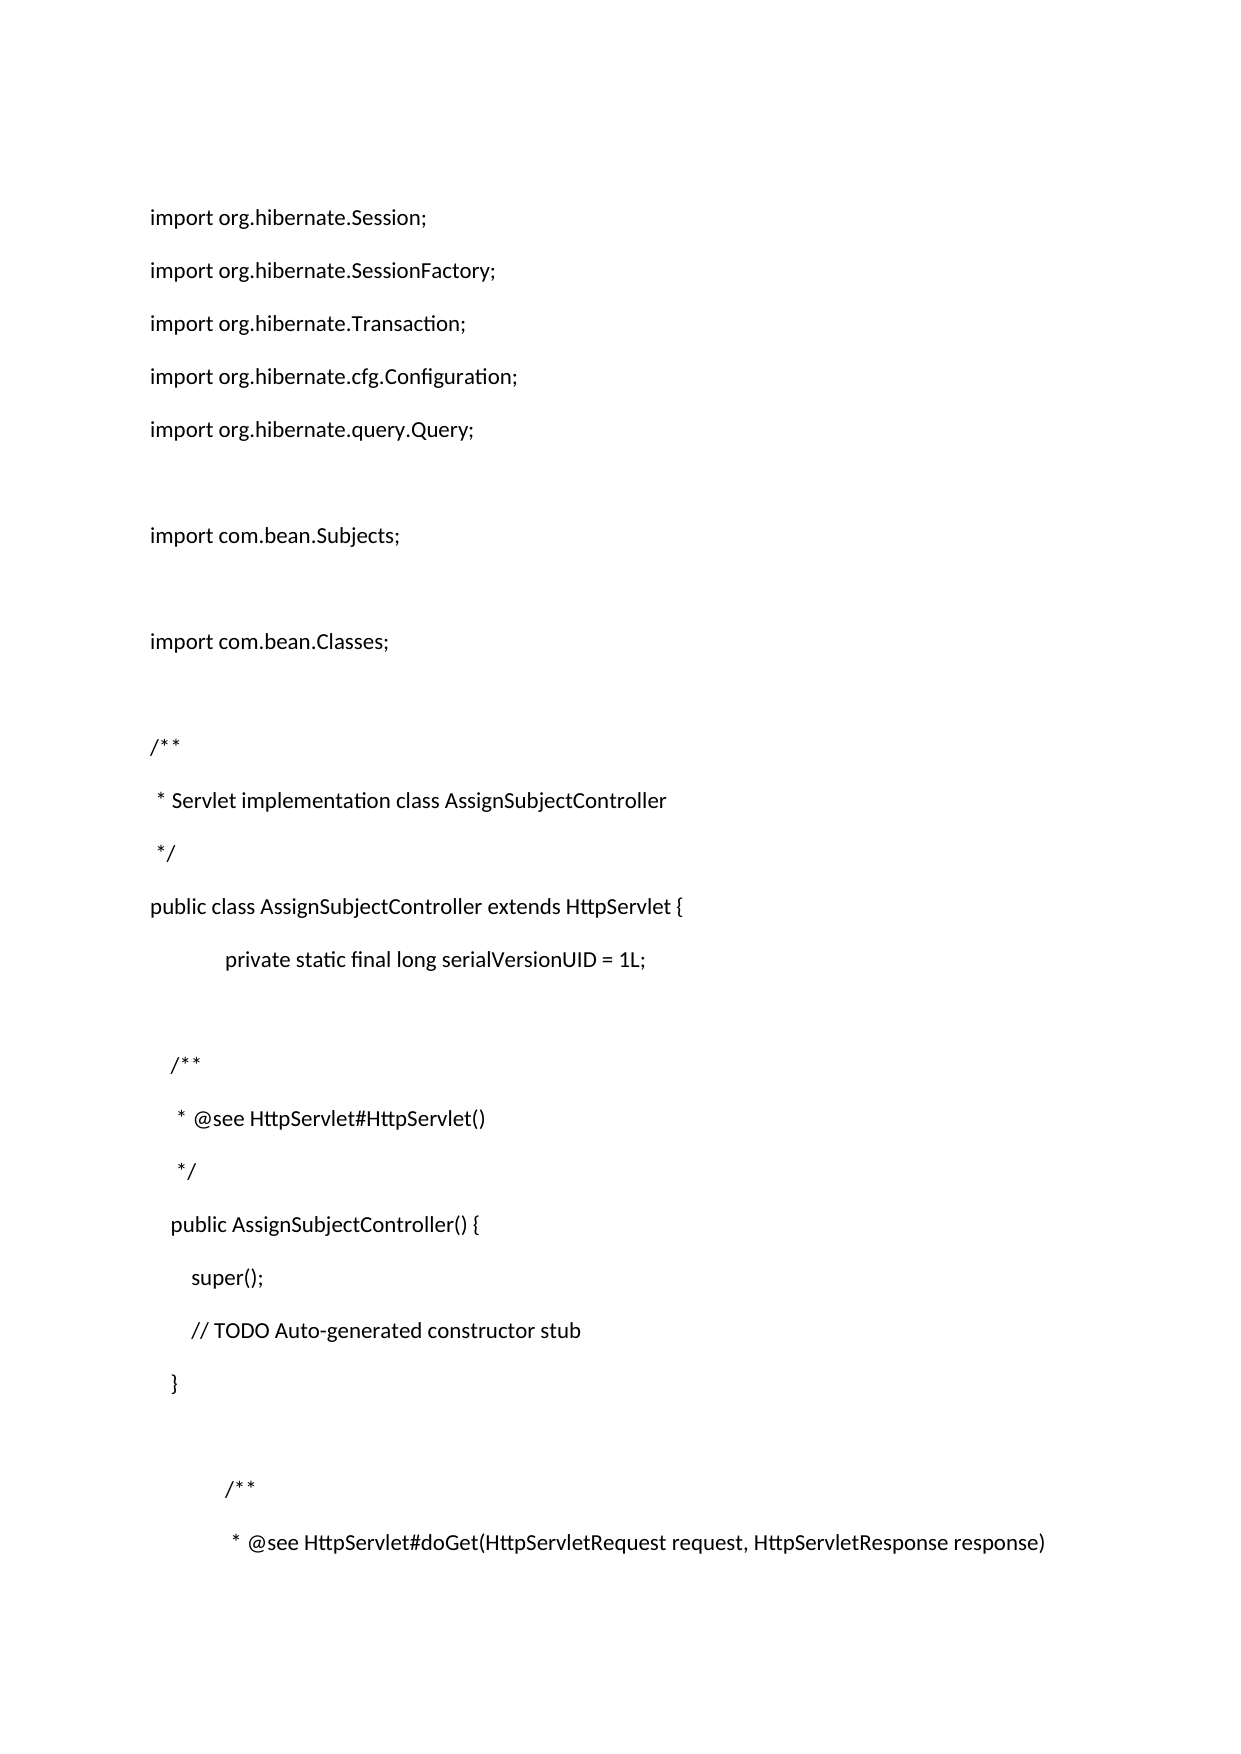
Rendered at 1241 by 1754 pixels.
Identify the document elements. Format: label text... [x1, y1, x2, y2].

text import org.hibernate.Session; [150, 203, 1090, 231]
text * @see HttpServlet#doGet(HttpServletRequest request, HttpServletResponse response) [150, 1528, 1090, 1557]
text /** [150, 733, 1090, 761]
text import org.hibernate.query.Query; [150, 415, 1090, 443]
text * @see HttpServlet#HttpServlet() [150, 1104, 1090, 1132]
text /** [150, 1476, 1090, 1503]
text public AssignSubjectController() { [150, 1210, 1090, 1238]
text * Servlet implementation class AssignSubjectController [150, 786, 1090, 814]
text import org.hibernate.SessionFactory; [150, 256, 1090, 284]
text import org.hibernate.cfg.Configuration; [150, 362, 1090, 390]
text public class AssignSubjectController extends HttpServlet { [150, 892, 1090, 920]
text import com.bean.Subjects; [150, 521, 1090, 549]
text // TODO Auto-generated constructor stub [150, 1316, 1090, 1344]
text import org.hibernate.Transaction; [150, 309, 1090, 337]
text /** [150, 1051, 1090, 1079]
text import com.bean.Classes; [150, 627, 1090, 655]
text */ [150, 839, 1090, 867]
text } [150, 1369, 1090, 1397]
text */ [150, 1157, 1090, 1185]
text super(); [150, 1263, 1090, 1291]
text private static final long serialVersionUID = 1L; [150, 945, 1090, 973]
